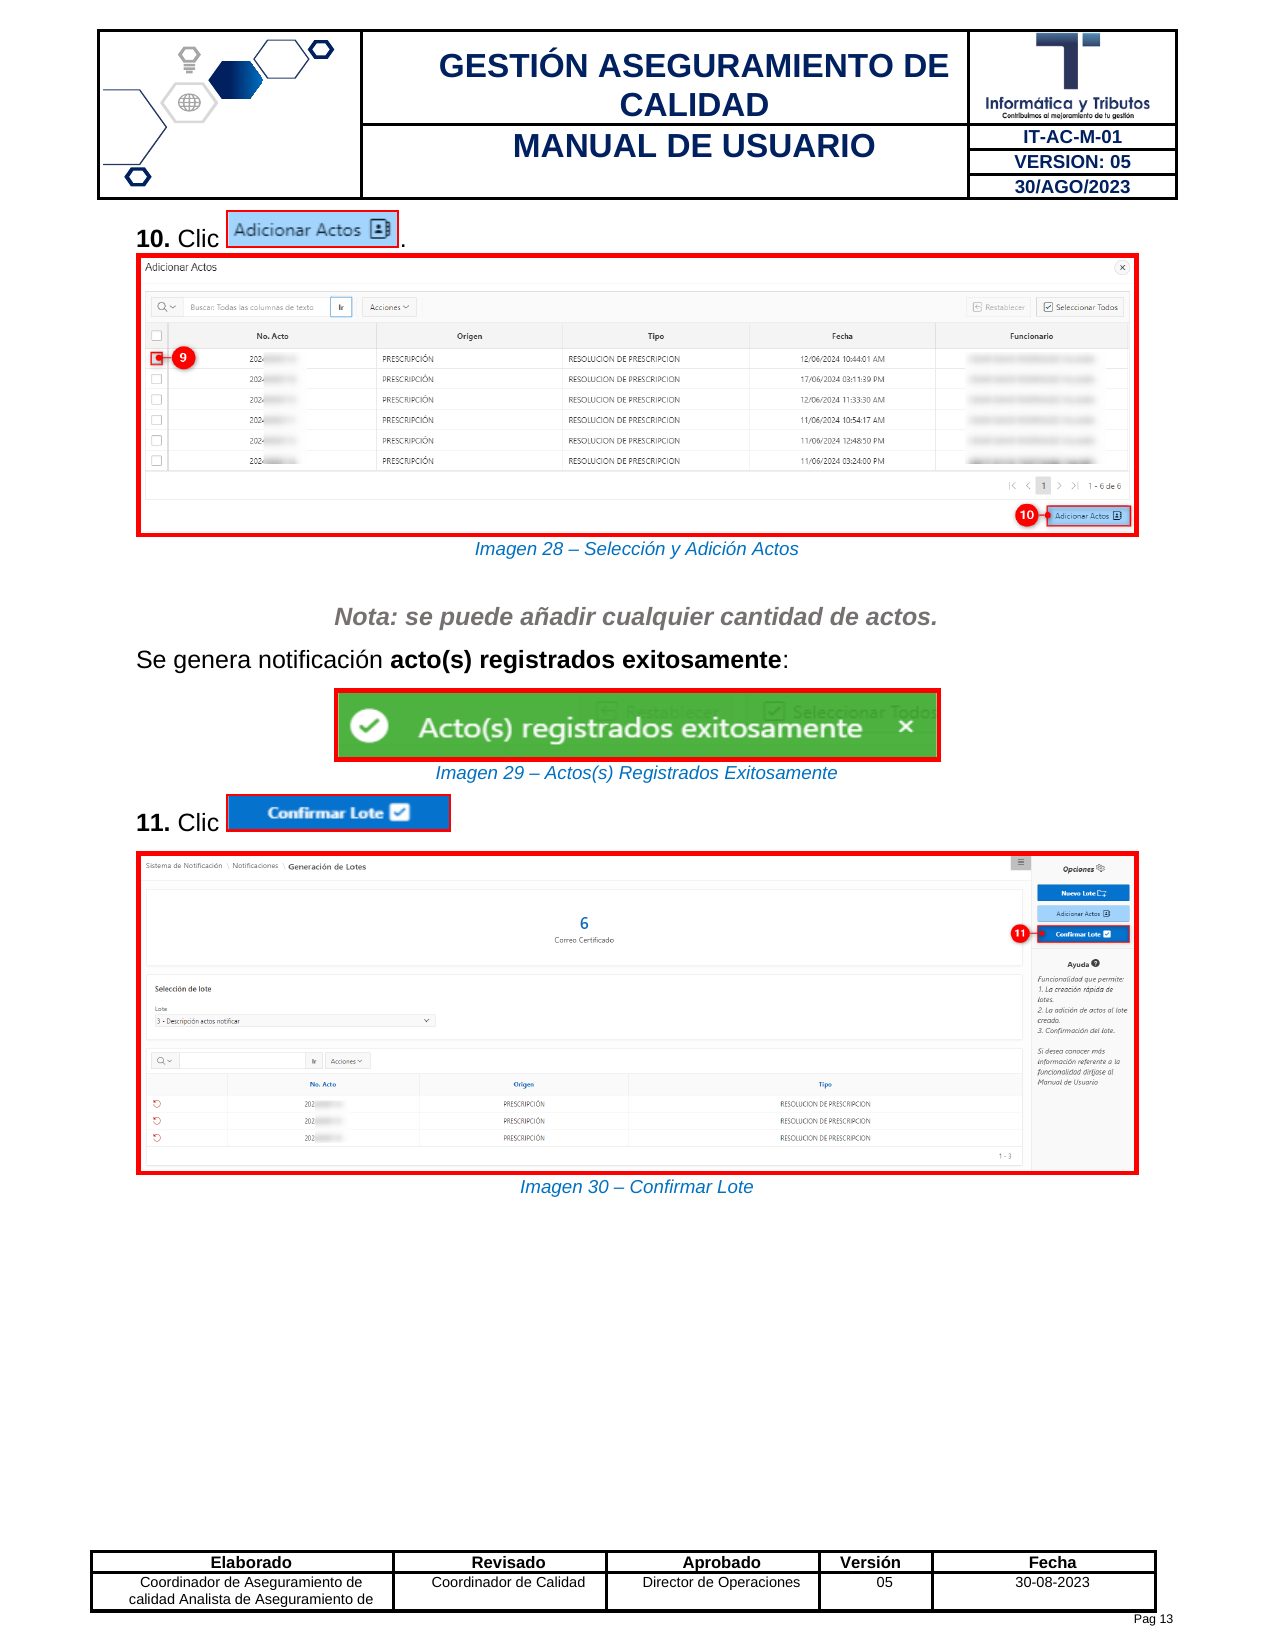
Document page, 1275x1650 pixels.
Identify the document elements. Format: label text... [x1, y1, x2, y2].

picture [228, 796, 449, 829]
picture [985, 32, 1150, 120]
text Imagen 30 – Confirmar Lote [136, 1175, 1139, 1197]
list Clic [136, 794, 1139, 837]
picture [338, 693, 937, 757]
text Se genera notificación acto(s) registrados exitosamente: [136, 645, 1139, 674]
picture [228, 212, 397, 246]
text Imagen 28 – Selección y Adición Actos [136, 537, 1139, 559]
list Nota: se puede añadir cualquier cantidad de actos. [136, 602, 1139, 631]
text Imagen 29 – Actos(s) Registrados Exitosamente [136, 762, 1139, 783]
list Clic . [136, 210, 1139, 253]
picture [141, 856, 1134, 1171]
picture [141, 258, 1134, 533]
